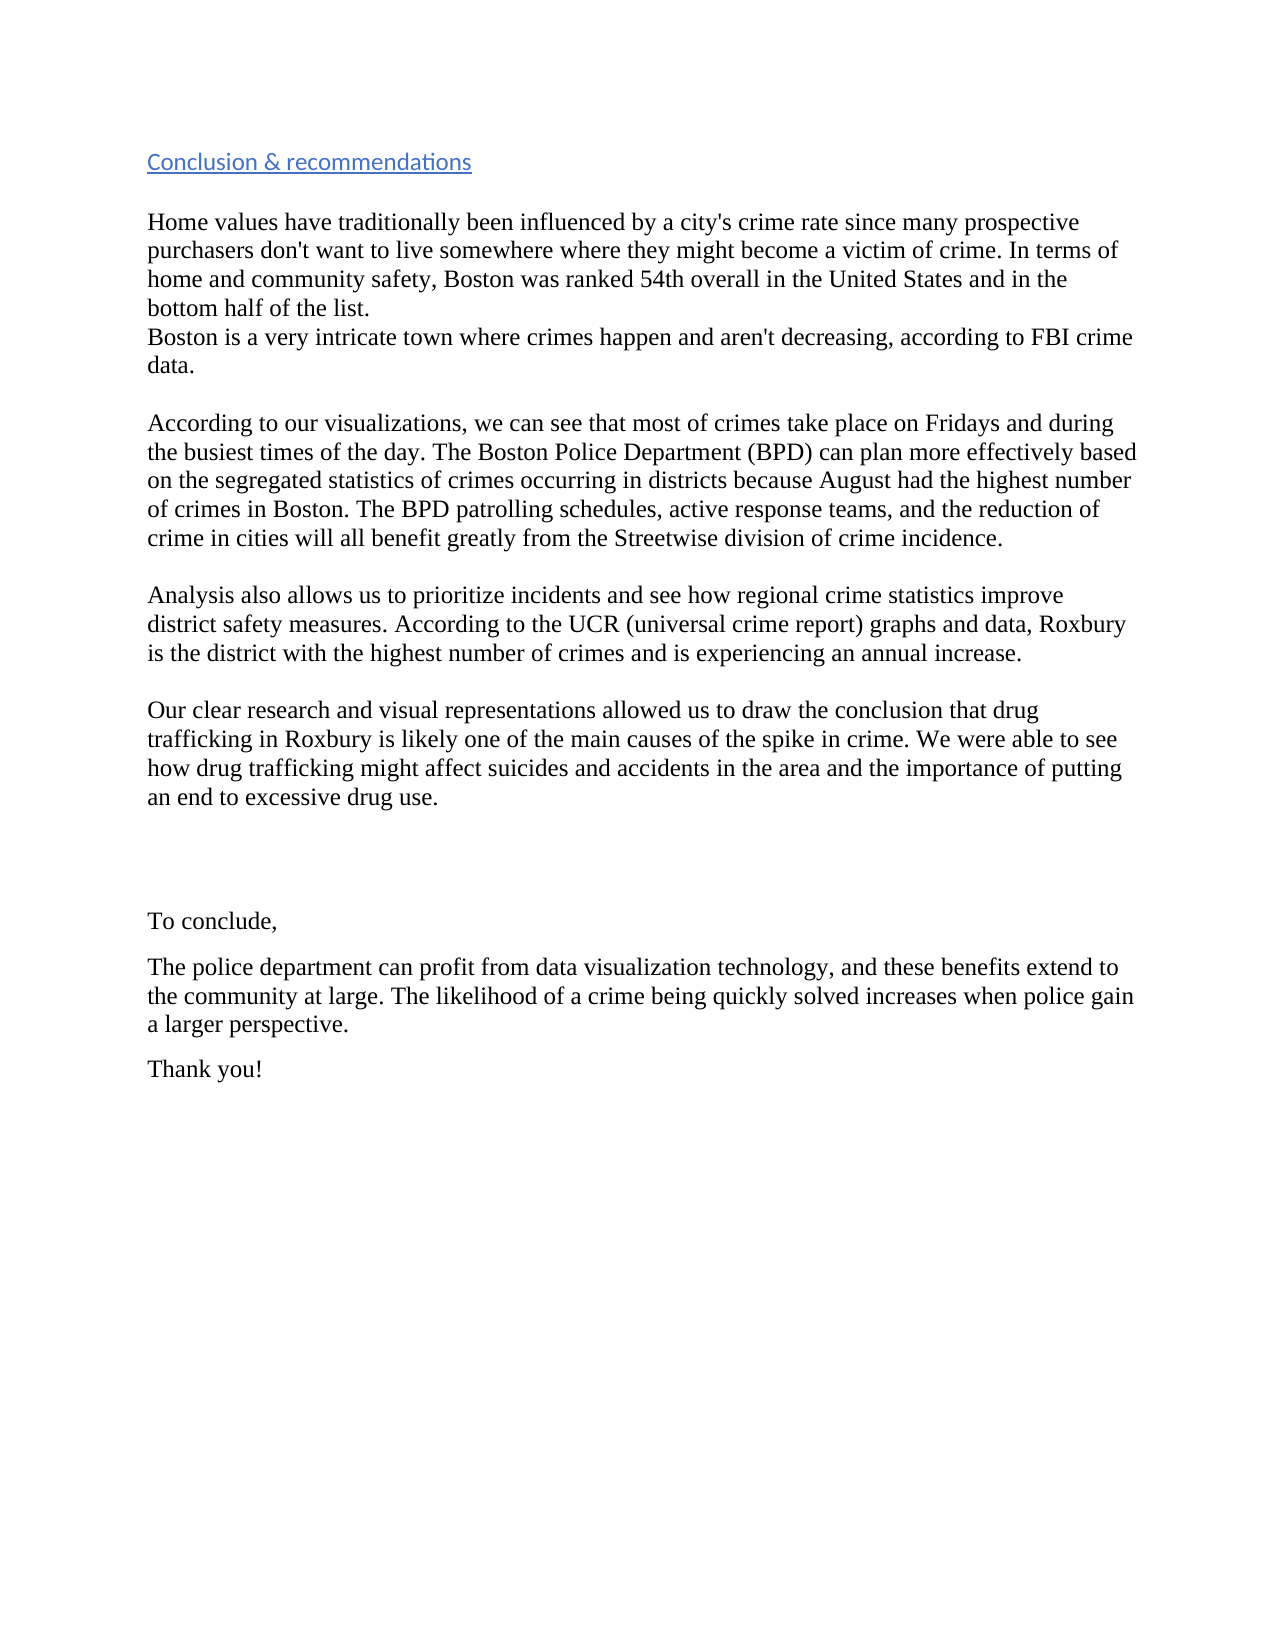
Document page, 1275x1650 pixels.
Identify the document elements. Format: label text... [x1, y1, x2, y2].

text To conclude, [147, 906, 1139, 935]
text The police department can profit from data visualization technology, and these benefits extend to the community at large. The likelihood of a crime being quickly solved increases when police gain a larger perspective. [147, 952, 1139, 1038]
text Our clear research and visual representations allowed us to draw the conclusion that drug trafficking in Roxbury is likely one of the main causes of the spike in crime. We were able to see how drug trafficking might affect suicides and accidents in the area and the importance of putting an end to excessive drug use. [147, 696, 1139, 811]
text According to our visualizations, we can see that most of crimes take place on Fridays and during the busiest times of the day. The Boston Police Department (BPD) can plan more effectively based on the segregated statistics of crimes occurring in districts because August had the highest number of crimes in Boston. The BPD patrolling schedules, active response teams, and the reduction of crime in cities will all benefit greatly from the Streetwise division of crime incidence. [147, 408, 1139, 552]
text Conclusion & recommendations [147, 146, 1139, 176]
text Analysis also allows us to prioritize incidents and see how regional crime statistics improve district safety measures. According to the UCR (universal crime report) graphs and data, Roxbury is the district with the highest number of crimes and is experiencing an annual increase. [147, 581, 1139, 667]
text Home values have traditionally been influenced by a city's crime rate since many prospective purchasers don't want to live somewhere where they might become a victim of crime. In terms of home and community safety, Boston was ranked 54th overall in the United States and in the bottom half of the list. [147, 207, 1139, 322]
text Boston is a very intricate town where crimes happen and aren't decreasing, according to FBI crime data. [147, 322, 1139, 379]
text Thank you! [147, 1054, 1139, 1083]
